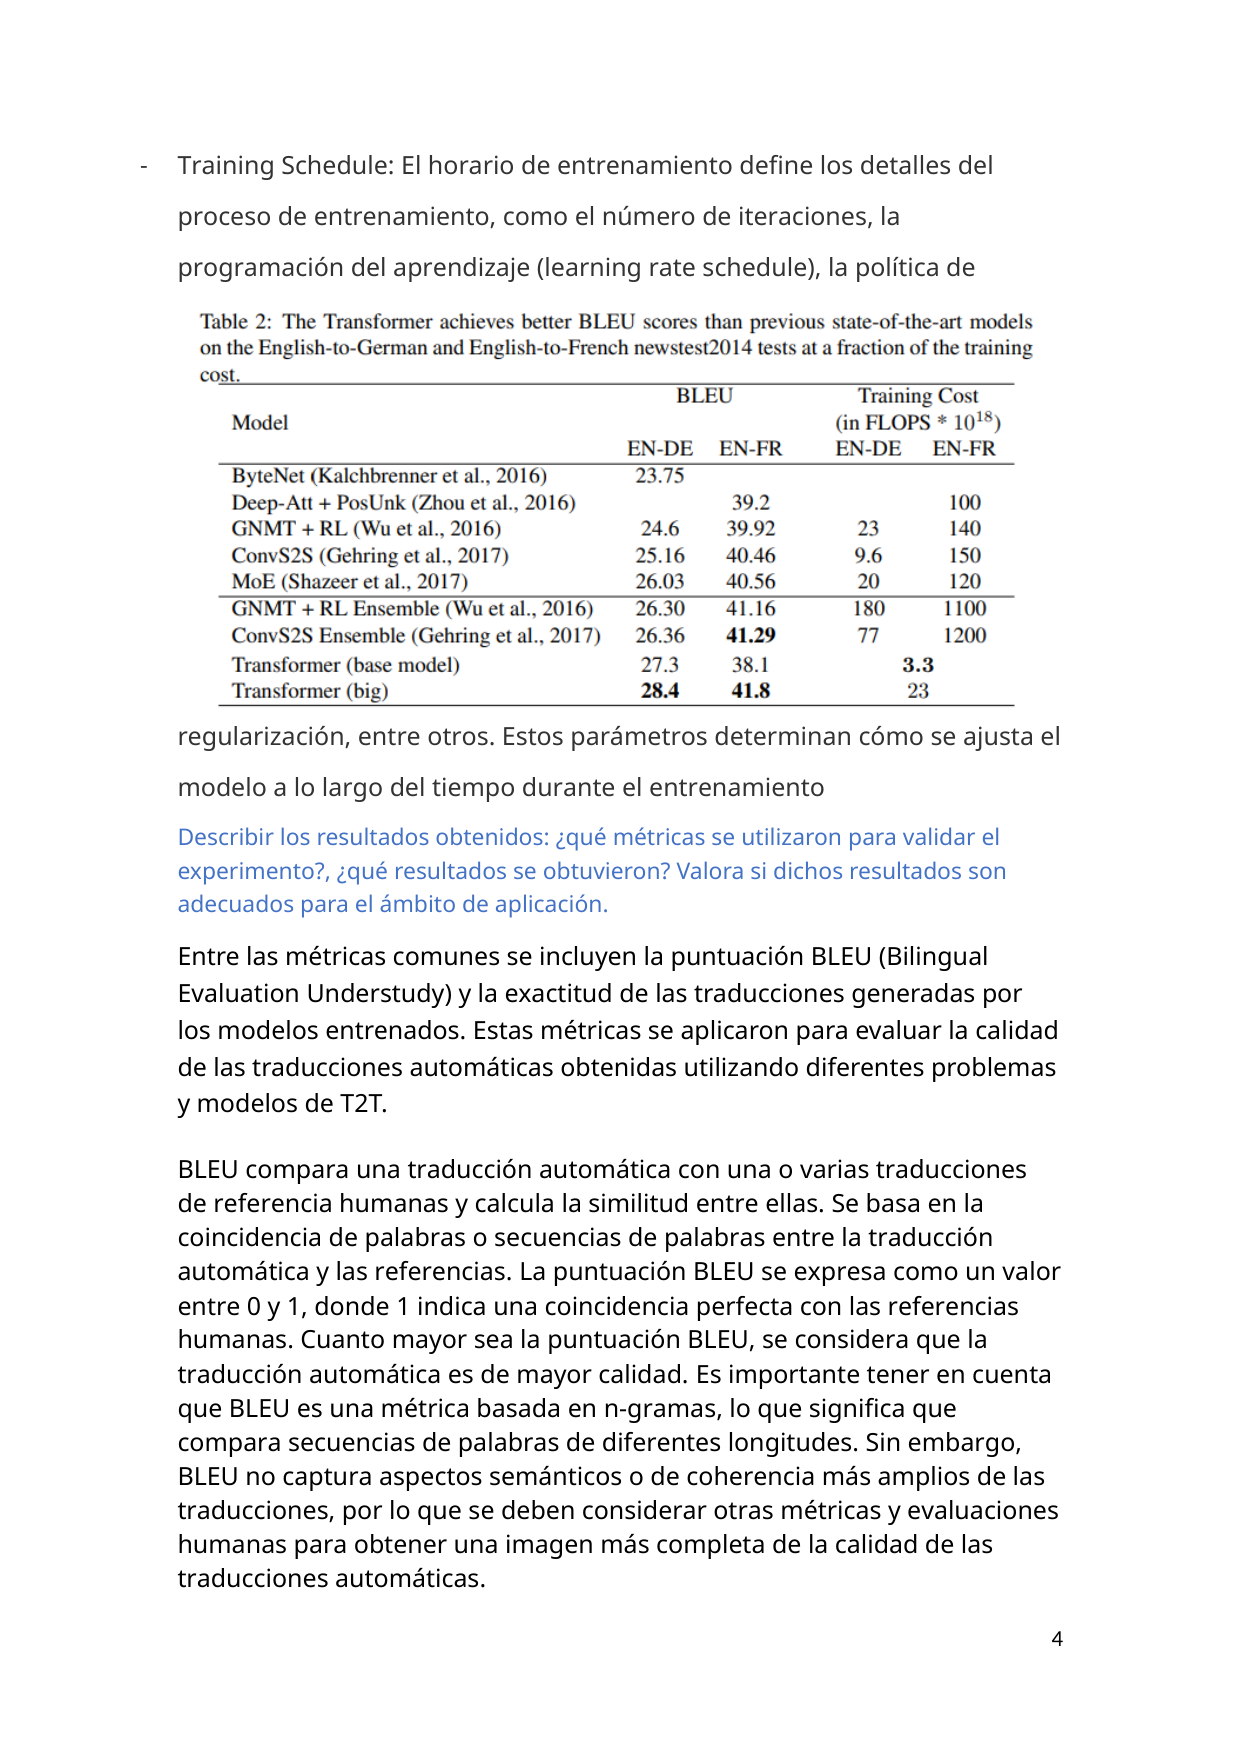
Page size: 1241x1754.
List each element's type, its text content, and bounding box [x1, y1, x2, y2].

text Describir los resultados obtenidos: ¿qué métricas se utilizaron para validar el experimento?, ¿qué resultados se obtuvieron? Valora si dichos resultados son adecuados para el ámbito de aplicación. [177, 821, 1063, 920]
text BLEU compara una traducción automática con una o varias traducciones de referencia humanas y calcula la similitud entre ellas. Se basa en la coincidencia de palabras o secuencias de palabras entre la traducción automática y las referencias. La puntuación BLEU se expresa como un valor entre 0 y 1, donde 1 indica una coincidencia perfecta con las referencias humanas. Cuanto mayor sea la puntuación BLEU, se considera que la traducción automática es de mayor calidad. Es importante tener en cuenta que BLEU es una métrica basada en n-gramas, lo que significa que compara secuencias de palabras de diferentes longitudes. Sin embargo, BLEU no captura aspectos semánticos o de coherencia más amplios de las traducciones, por lo que se deben considerar otras métricas y evaluaciones humanas para obtener una imagen más completa de la calidad de las traducciones automáticas. [177, 1152, 1063, 1595]
list Entre las métricas comunes se incluyen la puntuación BLEU (Bilingual Evaluation Understudy) y la exactitud de las traducciones generadas por los modelos entrenados. Estas métricas se aplicaron para evaluar la calidad de las traducciones automáticas obtenidas utilizando diferentes problemas y modelos de T2T. [177, 939, 1063, 1120]
picture [175, 298, 1062, 719]
